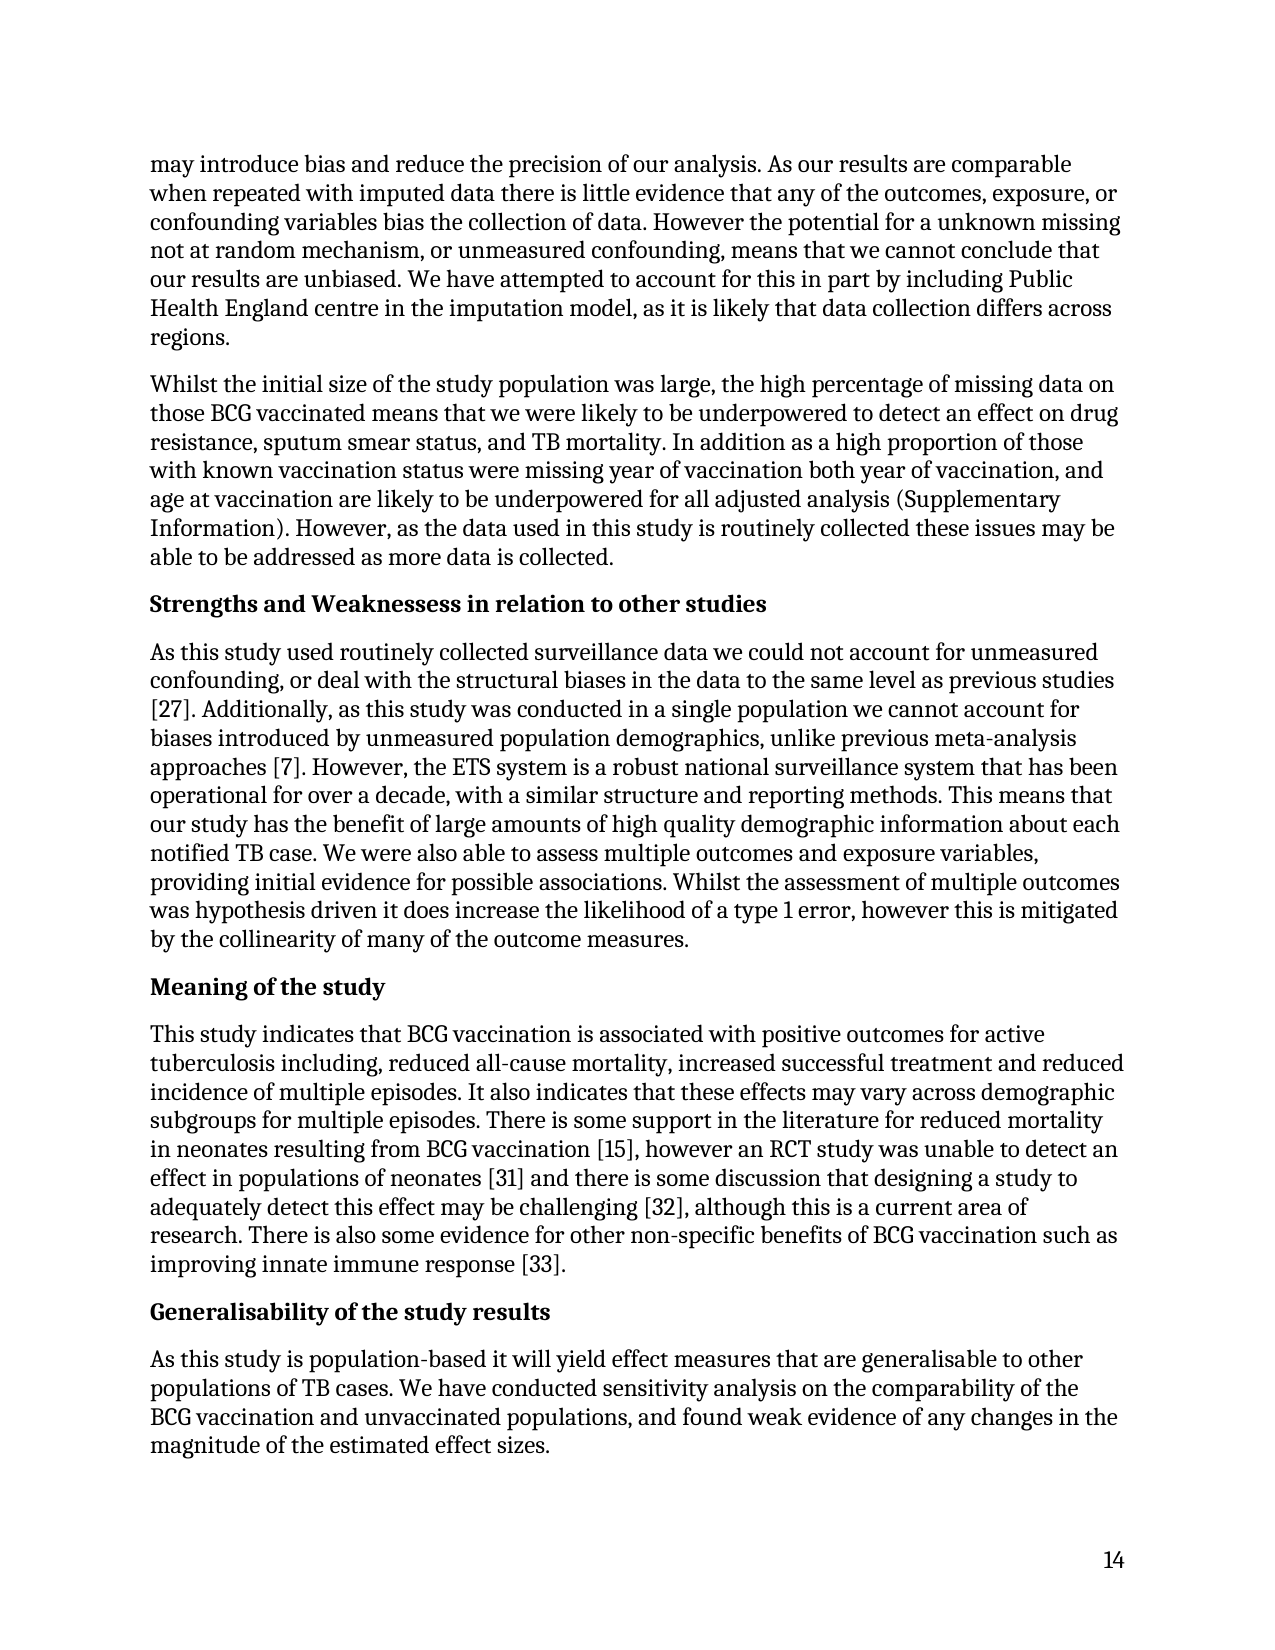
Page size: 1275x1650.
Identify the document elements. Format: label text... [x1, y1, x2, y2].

text Generalisability of the study results [150, 1297, 1125, 1326]
text This study indicates that BCG vaccination is associated with positive outcomes for active tuberculosis including, reduced all-cause mortality, increased successful treatment and reduced incidence of multiple episodes. It also indicates that these effects may vary across demographic subgroups for multiple episodes. There is some support in the literature for reduced mortality in neonates resulting from BCG vaccination [15], however an RCT study was unable to detect an effect in populations of neonates [31] and there is some discussion that designing a study to adequately detect this effect may be challenging [32], although this is a current area of research. There is also some evidence for other non-specific benefits of BCG vaccination such as improving innate immune response [33]. [150, 1020, 1125, 1279]
text As this study used routinely collected surveillance data we could not account for unmeasured confounding, or deal with the structural biases in the data to the same level as previous studies [27]. Additionally, as this study was conducted in a single population we cannot account for biases introduced by unmeasured population demographics, unlike previous meta-analysis approaches [7]. However, the ETS system is a robust national surveillance system that has been operational for over a decade, with a similar structure and reporting methods. This means that our study has the benefit of large amounts of high quality demographic information about each notified TB case. We were also able to assess multiple outcomes and exposure variables, providing initial evidence for possible associations. Whilst the assessment of multiple outcomes was hypothesis driven it does increase the likelihood of a type 1 error, however this is mitigated by the collinearity of many of the outcome measures. [150, 637, 1125, 954]
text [150, 150, 1125, 351]
text Strengths and Weaknessess in relation to other studies [150, 590, 1125, 619]
text Whilst the initial size of the study population was large, the high percentage of missing data on those BCG vaccinated means that we were likely to be underpowered to detect an effect on drug resistance, sputum smear status, and TB mortality. In addition as a high proportion of those with known vaccination status were missing year of vaccination both year of vaccination, and age at vaccination are likely to be underpowered for all adjusted analysis (Supplementary Information). However, as the data used in this study is routinely collected these issues may be able to be addressed as more data is collected. [150, 370, 1125, 571]
text Meaning of the study [150, 972, 1125, 1001]
text As this study is population-based it will yield effect measures that are generalisable to other populations of TB cases. We have conducted sensitivity analysis on the comparability of the BCG vaccination and unvaccinated populations, and found weak evidence of any changes in the magnitude of the estimated effect sizes. [150, 1345, 1125, 1460]
